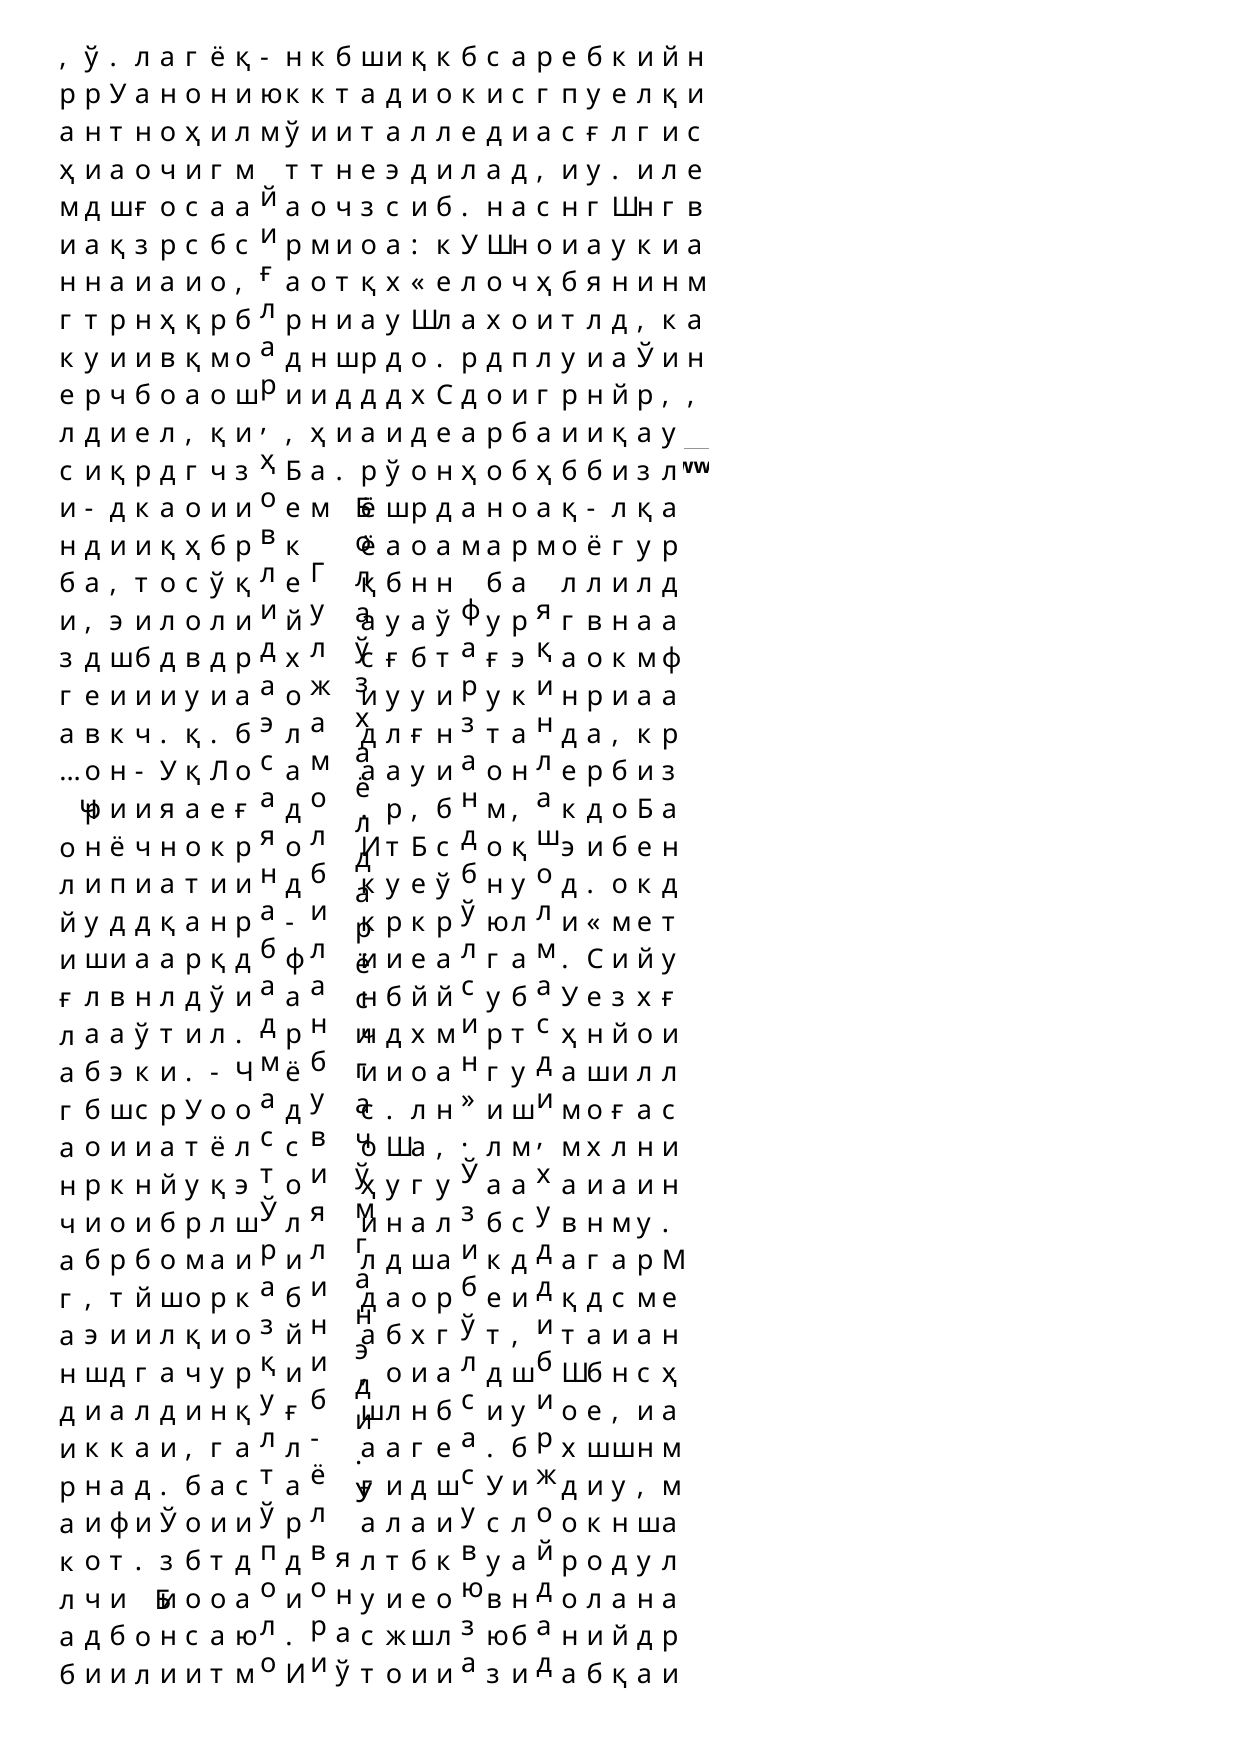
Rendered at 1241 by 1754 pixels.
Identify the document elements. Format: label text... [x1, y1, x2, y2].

text Бола ночор аҳволда қолди. У яна қалтирай бошлади. Ўзини гоҳ иссиққа, гоҳ совуққа отарди. У турмоқчи, бобоси ёнига бормоқчи бўлди. Лекин қўл-оёқлари унга итоат қилмас, боши зирқираб оғрирди. Чол эшик орқасида юм-юм йиғлар, ҳовлида эса яна бадмаст Ўразқул тўполон кўтарарди, Бекей хола дод-фарёд солиб йиғларди. Икки томонни ҳам Гулжамол билан буви ялиниб-ёлвориб тинчитишди. [185, 37, 204, 1691]
text Бола ночор аҳволда қолди. У яна қалтирай бошлади. Ўзини гоҳ иссиққа, гоҳ совуққа отарди. У турмоқчи, бобоси ёнига бормоқчи бўлди. Лекин қўл-оёқлари унга итоат қилмас, боши зирқираб оғрирди. Чол эшик орқасида юм-юм йиғлар, ҳовлида эса яна бадмаст Ўразқул тўполон кўтарарди, Бекей хола дод-фарёд солиб йиғларди. Икки томонни ҳам Гулжамол билан буви ялиниб-ёлвориб тинчитишди. [235, 37, 255, 1691]
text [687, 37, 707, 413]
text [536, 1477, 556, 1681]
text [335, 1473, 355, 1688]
text Чол йиғлаганча гандираклаб ўрнидан турди-да, деворни ушлаб бориб, эшикни очди. У ташқари чиқди, эшикни ёпди ва эшик ортида кафти билан оғзини беркитиб ич-ичидан ўксиниб йиглади. [59, 790, 79, 1692]
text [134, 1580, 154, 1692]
text Чол йиғлаганча гандираклаб ўрнидан турди-да, деворни ушлаб бориб, эшикни очди. У ташқари чиқди, эшикни ёпди ва эшик ортида кафти билан оғзини беркитиб ич-ичидан ўксиниб йиглади. [84, 37, 104, 1691]
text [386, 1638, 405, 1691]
text Бола ночор аҳволда қолди. У яна қалтирай бошлади. Ўзини гоҳ иссиққа, гоҳ совуққа отарди. У турмоқчи, бобоси ёнига бормоқчи бўлди. Лекин қўл-оёқлари унга итоат қилмас, боши зирқираб оғрирди. Чол эшик орқасида юм-юм йиғлар, ҳовлида эса яна бадмаст Ўразқул тўполон кўтарарди, Бекей хола дод-фарёд солиб йиғларди. Икки томонни ҳам Гулжамол билан буви ялиниб-ёлвориб тинчитишди. [260, 37, 280, 1681]
text Бола ночор аҳволда қолди. У яна қалтирай бошлади. Ўзини гоҳ иссиққа, гоҳ совуққа отарди. У турмоқчи, бобоси ёнига бормоқчи бўлди. Лекин қўл-оёқлари унга итоат қилмас, боши зирқираб оғрирди. Чол эшик орқасида юм-юм йиғлар, ҳовлида эса яна бадмаст Ўразқул тўполон кўтарарди, Бекей хола дод-фарёд солиб йиғларди. Икки томонни ҳам Гулжамол билан буви ялиниб-ёлвориб тинчитишди. [159, 37, 179, 1691]
text Чол йиғлаганча гандираклаб ўрнидан турди-да, деворни ушлаб бориб, эшикни очди. У ташқари чиқди, эшикни ёпди ва эшик ортида кафти билан оғзини беркитиб ич-ичидан ўксиниб йиглади. [109, 37, 129, 1691]
text Бола ночор аҳволда қолди. У яна қалтирай бошлади. Ўзини гоҳ иссиққа, гоҳ совуққа отарди. У турмоқчи, бобоси ёнига бормоқчи бўлди. Лекин қўл-оёқлари унга итоат қилмас, боши зирқираб оғрирди. Чол эшик орқасида юм-юм йиғлар, ҳовлида эса яна бадмаст Ўразқул тўполон кўтарарди, Бекей хола дод-фарёд солиб йиғларди. Икки томонни ҳам Гулжамол билан буви ялиниб-ёлвориб тинчитишди. [210, 37, 230, 1691]
text Чол йиғлаганча гандираклаб ўрнидан турди-да, деворни ушлаб бориб, эшикни очди. У ташқари чиқди, эшикни ёпди ва эшик ортида кафти билан оғзини беркитиб ич-ичидан ўксиниб йиглади. [134, 37, 154, 1578]
text Бола ночор аҳволда қолди. У яна қалтирай бошлади. Ўзини гоҳ иссиққа, гоҳ совуққа отарди. У турмоқчи, бобоси ёнига бормоқчи бўлди. Лекин қўл-оёқлари унга итоат қилмас, боши зирқираб оғрирди. Чол эшик орқасида юм-юм йиғлар, ҳовлида эса яна бадмаст Ўразқул тўполон кўтарарди, Бекей хола дод-фарёд солиб йиғларди. Икки томонни ҳам Гулжамол билан буви ялиниб-ёлвориб тинчитишди. [285, 37, 305, 1691]
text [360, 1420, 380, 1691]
